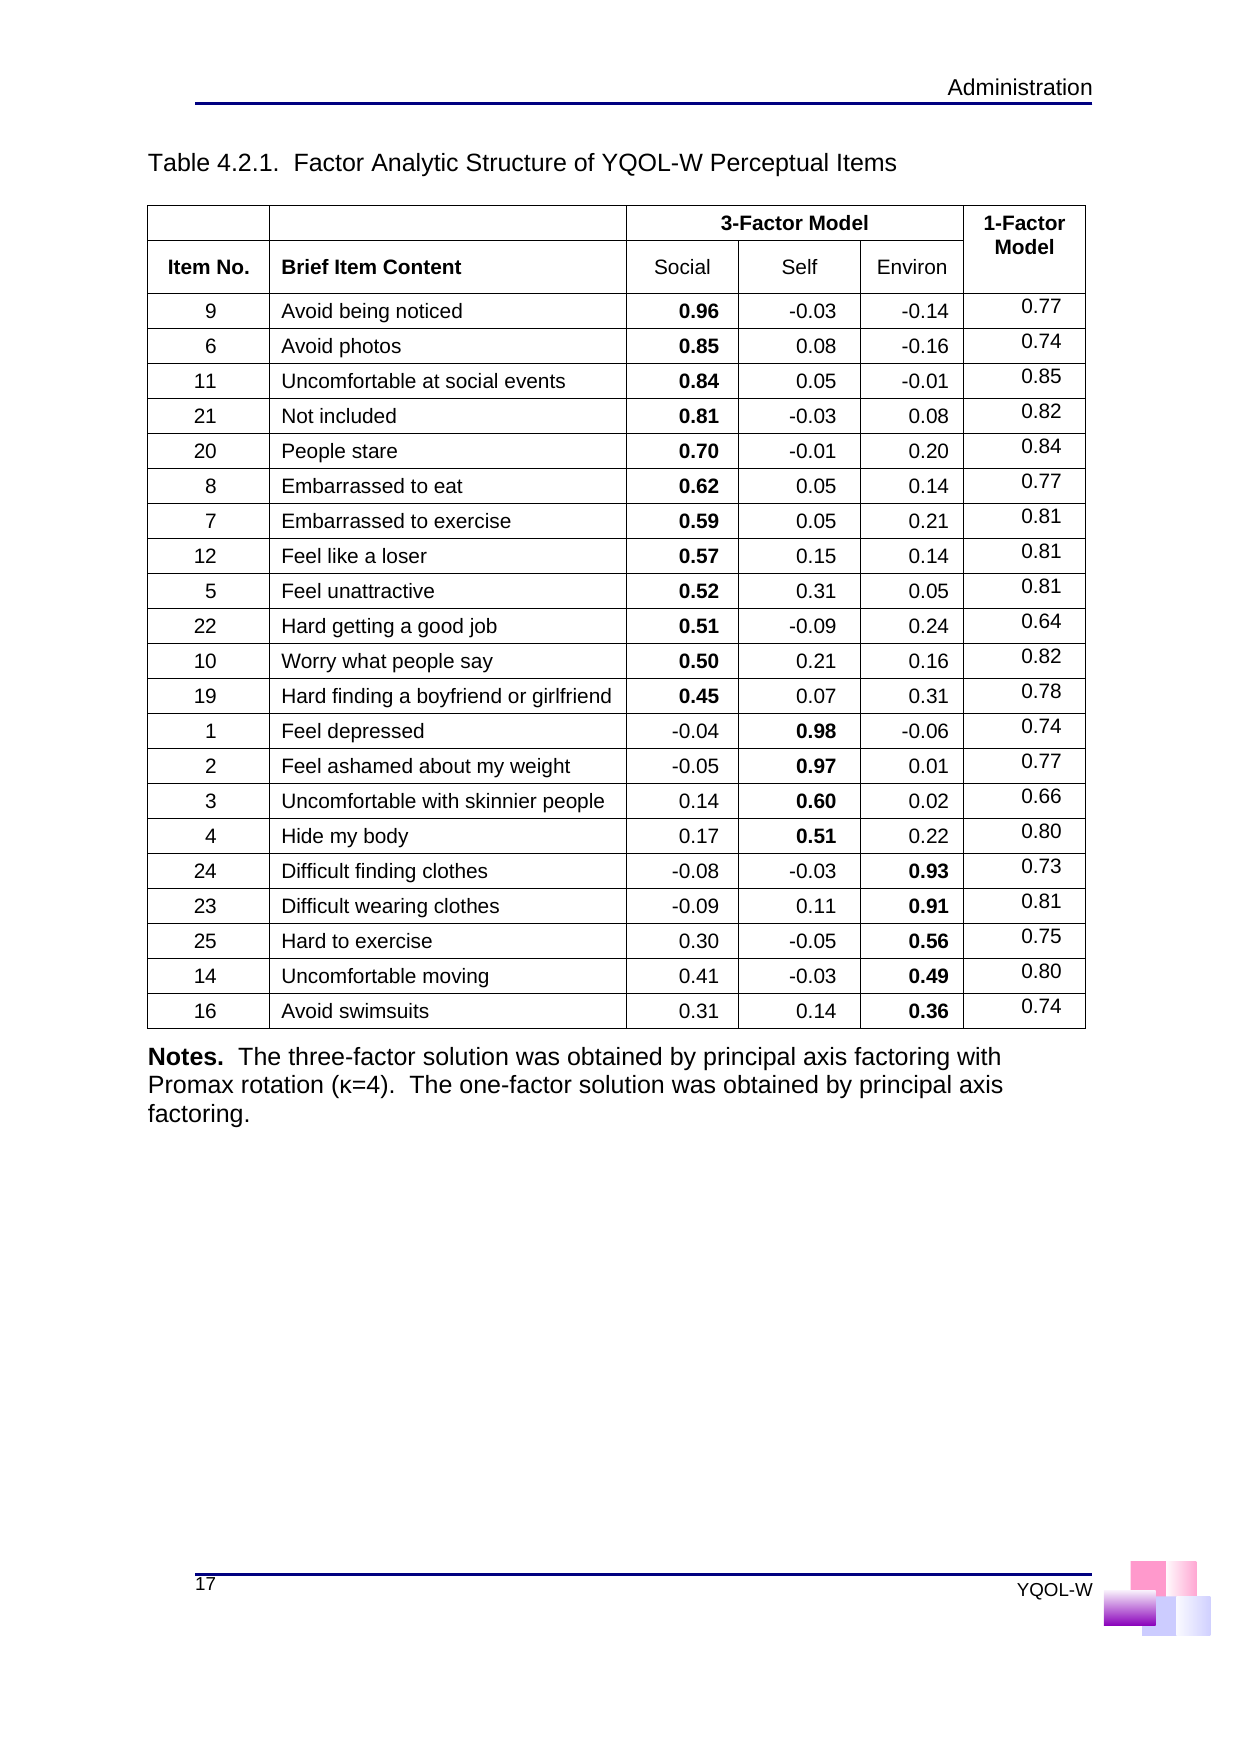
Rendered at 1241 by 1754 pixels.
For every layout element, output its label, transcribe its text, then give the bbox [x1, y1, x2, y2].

table_cell 0.81 [627, 399, 738, 433]
table_cell Brief Item Content [270, 241, 626, 293]
table_cell 0.05 [739, 469, 860, 503]
table_cell -0.09 [627, 889, 738, 923]
table_cell 0.14 [739, 994, 860, 1028]
table_cell People stare [270, 434, 626, 468]
table_cell 0.84 [627, 364, 738, 398]
table_cell 0.64 [964, 609, 1085, 643]
table_cell Uncomfortable with skinnier people [270, 784, 626, 818]
table_cell 0.52 [627, 574, 738, 608]
table_cell 4 [148, 819, 269, 853]
table_cell 0.97 [739, 749, 860, 783]
table_cell Feel depressed [270, 714, 626, 748]
text Table 4.2.1. Factor Analytic Structure of YQOL-W Perceptual Items [148, 148, 1092, 176]
table_cell 0.91 [861, 889, 963, 923]
table_cell 22 [148, 609, 269, 643]
table_cell 1 [148, 714, 269, 748]
table_cell 0.30 [627, 924, 738, 958]
table_cell 0.31 [861, 679, 963, 713]
table_cell 0.74 [964, 994, 1085, 1028]
table_cell 0.01 [861, 749, 963, 783]
table_cell 9 [148, 294, 269, 328]
table_cell 0.36 [861, 994, 963, 1028]
table_cell Uncomfortable moving [270, 959, 626, 993]
table_cell 20 [148, 434, 269, 468]
table_cell 0.21 [861, 504, 963, 538]
table_cell 0.20 [861, 434, 963, 468]
table_cell 10 [148, 644, 269, 678]
table_cell 2 [148, 749, 269, 783]
table_cell -0.04 [627, 714, 738, 748]
table_cell Social [627, 241, 738, 293]
table_cell 0.80 [964, 959, 1085, 993]
table_cell 0.66 [964, 784, 1085, 818]
table_cell -0.09 [739, 609, 860, 643]
table_cell 0.08 [739, 329, 860, 363]
table_cell 0.05 [861, 574, 963, 608]
table_cell 23 [148, 889, 269, 923]
table_cell -0.08 [627, 854, 738, 888]
table_cell Difficult finding clothes [270, 854, 626, 888]
table_cell 0.15 [739, 539, 860, 573]
table_header 3-Factor Model [627, 206, 963, 240]
table_cell Avoid swimsuits [270, 994, 626, 1028]
table_cell -0.03 [739, 399, 860, 433]
table_cell -0.05 [739, 924, 860, 958]
table_cell 0.56 [861, 924, 963, 958]
table_cell Embarrassed to eat [270, 469, 626, 503]
table_cell 16 [148, 994, 269, 1028]
table_cell 0.14 [861, 469, 963, 503]
table_cell Embarrassed to exercise [270, 504, 626, 538]
table_cell 0.02 [861, 784, 963, 818]
table_cell 0.93 [861, 854, 963, 888]
table_cell Hard to exercise [270, 924, 626, 958]
table_cell 0.24 [861, 609, 963, 643]
table_cell -0.03 [739, 959, 860, 993]
table_cell 0.81 [964, 504, 1085, 538]
table_cell 0.81 [964, 574, 1085, 608]
table_cell -0.16 [861, 329, 963, 363]
table_cell Feel ashamed about my weight [270, 749, 626, 783]
table_cell 0.14 [861, 539, 963, 573]
table_cell 0.08 [861, 399, 963, 433]
table_cell Feel unattractive [270, 574, 626, 608]
table_cell 0.62 [627, 469, 738, 503]
table_cell -0.01 [739, 434, 860, 468]
table_cell 0.14 [627, 784, 738, 818]
table_cell 0.85 [627, 329, 738, 363]
table_header 1-Factor Model [964, 206, 1085, 293]
text Notes. The three-factor solution was obtained by principal axis factoring with Promax rotation (κ=4). The one-factor solution was obtained by principal axis factoring. [148, 1042, 1092, 1128]
table_cell 0.05 [739, 504, 860, 538]
table_cell -0.01 [861, 364, 963, 398]
table_cell 0.84 [964, 434, 1085, 468]
table_cell Not included [270, 399, 626, 433]
table_cell Feel like a loser [270, 539, 626, 573]
table_cell 0.80 [964, 819, 1085, 853]
table_cell 21 [148, 399, 269, 433]
table_cell 0.74 [964, 714, 1085, 748]
table_cell 12 [148, 539, 269, 573]
table_cell 0.17 [627, 819, 738, 853]
table_cell 0.45 [627, 679, 738, 713]
table_cell -0.03 [739, 294, 860, 328]
table_cell 0.21 [739, 644, 860, 678]
table_cell 0.73 [964, 854, 1085, 888]
table_cell 0.05 [739, 364, 860, 398]
table_cell 0.31 [627, 994, 738, 1028]
table_cell 24 [148, 854, 269, 888]
table_cell 14 [148, 959, 269, 993]
table_cell 5 [148, 574, 269, 608]
table_cell 0.49 [861, 959, 963, 993]
table_cell 8 [148, 469, 269, 503]
table_cell 0.51 [739, 819, 860, 853]
table_cell Hard finding a boyfriend or girlfriend [270, 679, 626, 713]
table_cell 0.85 [964, 364, 1085, 398]
table_cell 3 [148, 784, 269, 818]
table_cell 0.77 [964, 469, 1085, 503]
table_cell Difficult wearing clothes [270, 889, 626, 923]
table_cell 25 [148, 924, 269, 958]
table_cell 0.77 [964, 294, 1085, 328]
table_cell 0.98 [739, 714, 860, 748]
table_cell 6 [148, 329, 269, 363]
table_cell 0.51 [627, 609, 738, 643]
table_cell 0.78 [964, 679, 1085, 713]
table_cell Uncomfortable at social events [270, 364, 626, 398]
table_cell Hide my body [270, 819, 626, 853]
table_cell -0.05 [627, 749, 738, 783]
table_cell 0.60 [739, 784, 860, 818]
table_cell 0.81 [964, 539, 1085, 573]
table_cell -0.14 [861, 294, 963, 328]
table_cell -0.06 [861, 714, 963, 748]
table_cell 0.81 [964, 889, 1085, 923]
table_cell 0.96 [627, 294, 738, 328]
table_cell 0.16 [861, 644, 963, 678]
table_cell 0.70 [627, 434, 738, 468]
table_header [270, 206, 626, 240]
table_cell Item No. [148, 241, 269, 293]
table_cell 0.77 [964, 749, 1085, 783]
table_cell 0.74 [964, 329, 1085, 363]
table_cell -0.03 [739, 854, 860, 888]
table_cell 0.11 [739, 889, 860, 923]
table_cell Avoid photos [270, 329, 626, 363]
table_cell 0.41 [627, 959, 738, 993]
table_cell 0.59 [627, 504, 738, 538]
table_cell 11 [148, 364, 269, 398]
table_cell Avoid being noticed [270, 294, 626, 328]
table_cell 0.82 [964, 399, 1085, 433]
table_header [148, 206, 269, 240]
table_cell Environ [861, 241, 963, 293]
table_cell 0.22 [861, 819, 963, 853]
table_cell 0.07 [739, 679, 860, 713]
table_cell 19 [148, 679, 269, 713]
table_cell Self [739, 241, 860, 293]
table_cell 0.50 [627, 644, 738, 678]
table_cell 0.82 [964, 644, 1085, 678]
table_cell 7 [148, 504, 269, 538]
table_cell Worry what people say [270, 644, 626, 678]
table_cell 0.75 [964, 924, 1085, 958]
table_cell 0.57 [627, 539, 738, 573]
table_cell Hard getting a good job [270, 609, 626, 643]
table_cell 0.31 [739, 574, 860, 608]
